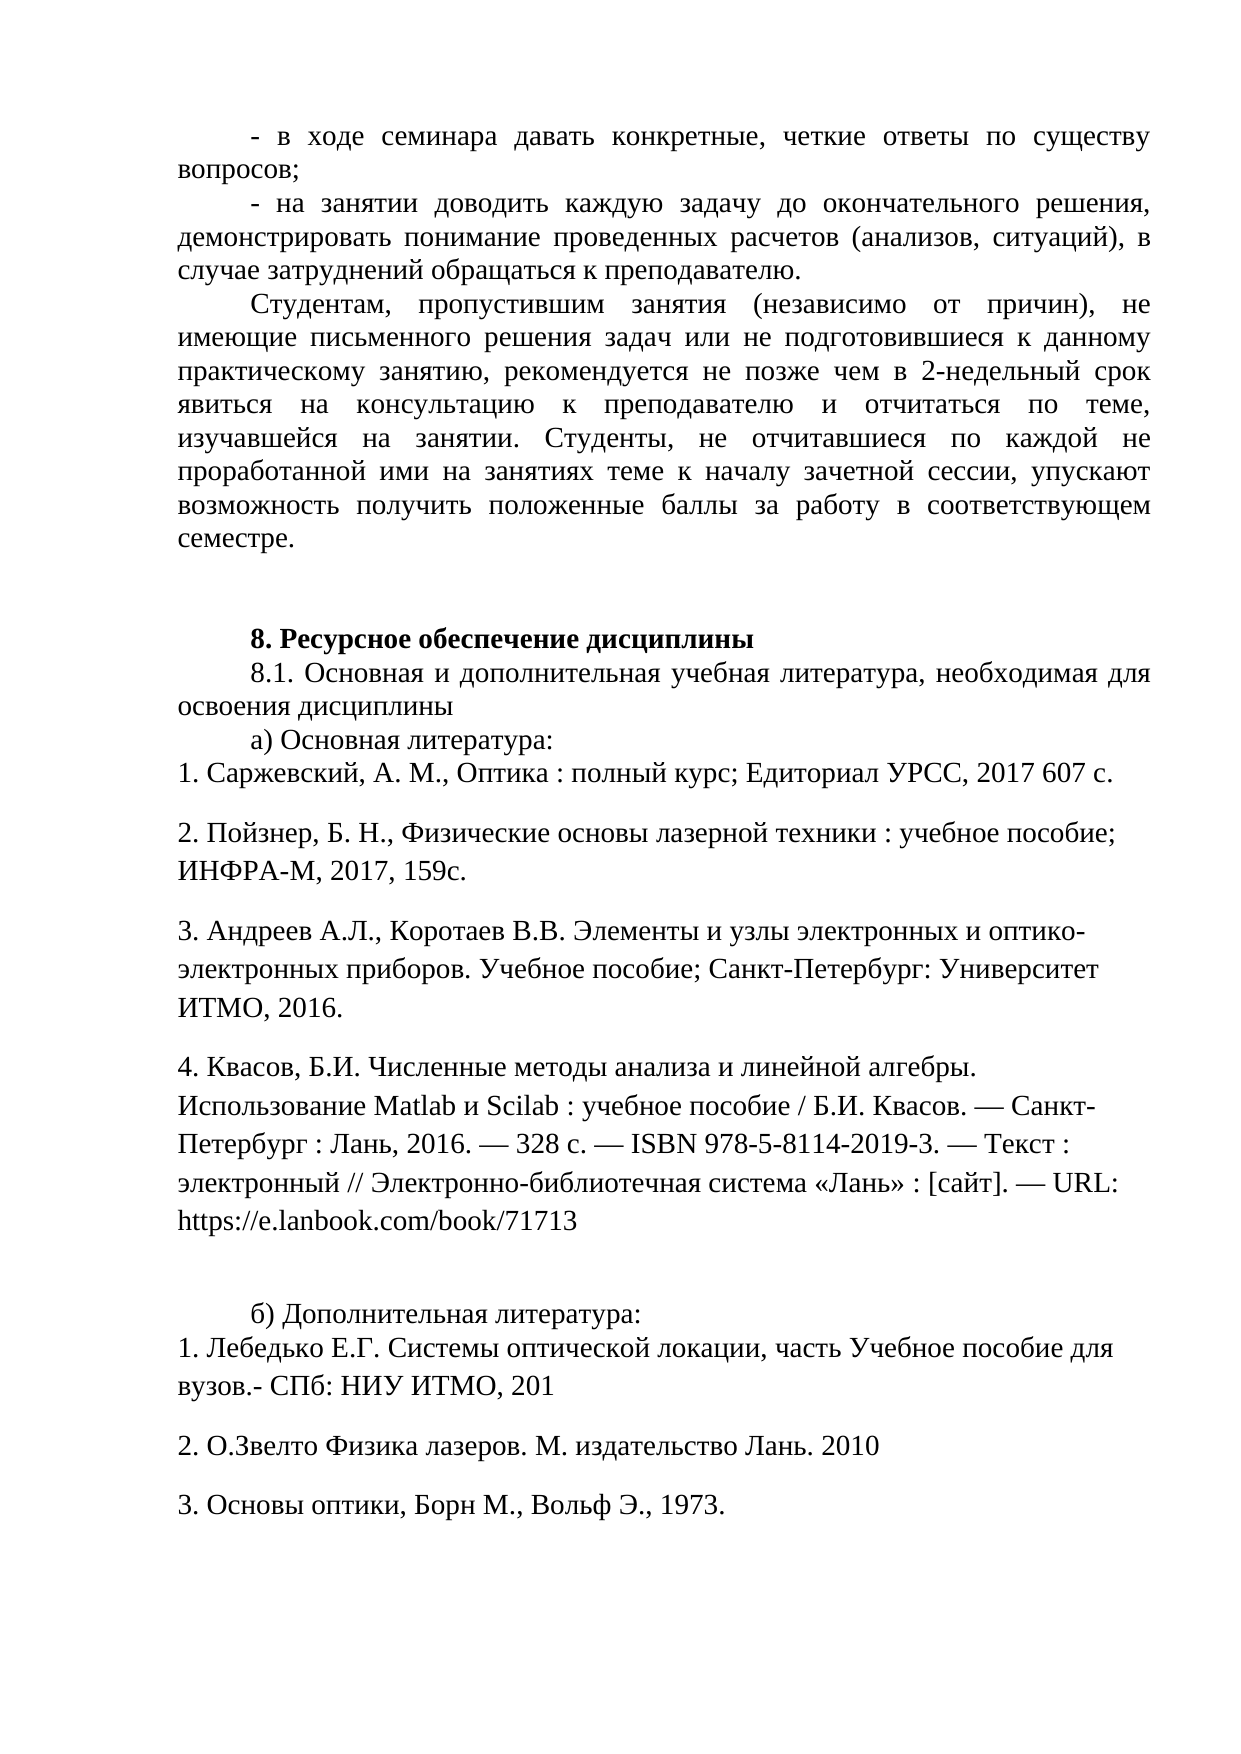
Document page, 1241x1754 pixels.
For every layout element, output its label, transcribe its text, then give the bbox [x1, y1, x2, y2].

text 2. О.Звелто Физика лазеров. М. издательство Лань. 2010 [177, 1428, 1152, 1461]
text - на занятии доводить каждую задачу до окончательного решения, демонстрировать понимание проведенных расчетов (анализов, ситуаций), в случае затруднений обращаться к преподавателю. [177, 185, 1152, 286]
text 8. Ресурсное обеспечение дисциплины [177, 621, 1152, 655]
text Студентам, пропустившим занятия (независимо от причин), не имеющие письменного решения задач или не подготовившиеся к данному практическому занятию, рекомендуется не позже чем в 2-недельный срок явиться на консультацию к преподавателю и отчитаться по теме, изучавшейся на занятии. Студенты, не отчитавшиеся по каждой не проработанной ими на занятиях теме к началу зачетной сессии, упускают возможность получить положенные баллы за работу в соответствующем семестре. [177, 286, 1152, 554]
text 3. Основы оптики, Борн М., Вольф Э., 1973. [177, 1487, 1152, 1521]
text 1. Лебедько Е.Г. Системы оптической локации, часть Учебное пособие для вузов.- СПб: НИУ ИТМО, 201 [177, 1330, 1152, 1402]
text 4. Квасов, Б.И. Численные методы анализа и линейной алгебры. Использование Matlab и Scilab : учебное пособие / Б.И. Квасов. — Санкт-Петербург : Лань, 2016. — 328 с. — ISBN 978-5-8114-2019-3. — Текст : электронный // Электронно-библиотечная система «Лань» : [сайт]. — URL: https://e.lanbook.com/book/71713 [177, 1049, 1152, 1237]
text 8.1. Основная и дополнительная учебная литература, необходимая для освоения дисциплины [177, 655, 1152, 722]
text б) Дополнительная литература: [177, 1296, 1152, 1330]
text 1. Саржевский, А. М., Оптика : полный курс; Едиториал УРСС, 2017 607 c. [177, 755, 1152, 789]
text - в ходе семинара давать конкретные, четкие ответы по существу вопросов; [177, 118, 1152, 185]
text а) Основная литература: [177, 722, 1152, 755]
text 2. Пойзнер, Б. Н., Физические основы лазерной техники : учебное пособие; ИНФРА-М, 2017, 159c. [177, 815, 1152, 887]
text 3. Андреев А.Л., Коротаев В.В. Элементы и узлы электронных и оптико-электронных приборов. Учебное пособие; Санкт-Петербург: Университет ИТМО, 2016. [177, 913, 1152, 1023]
